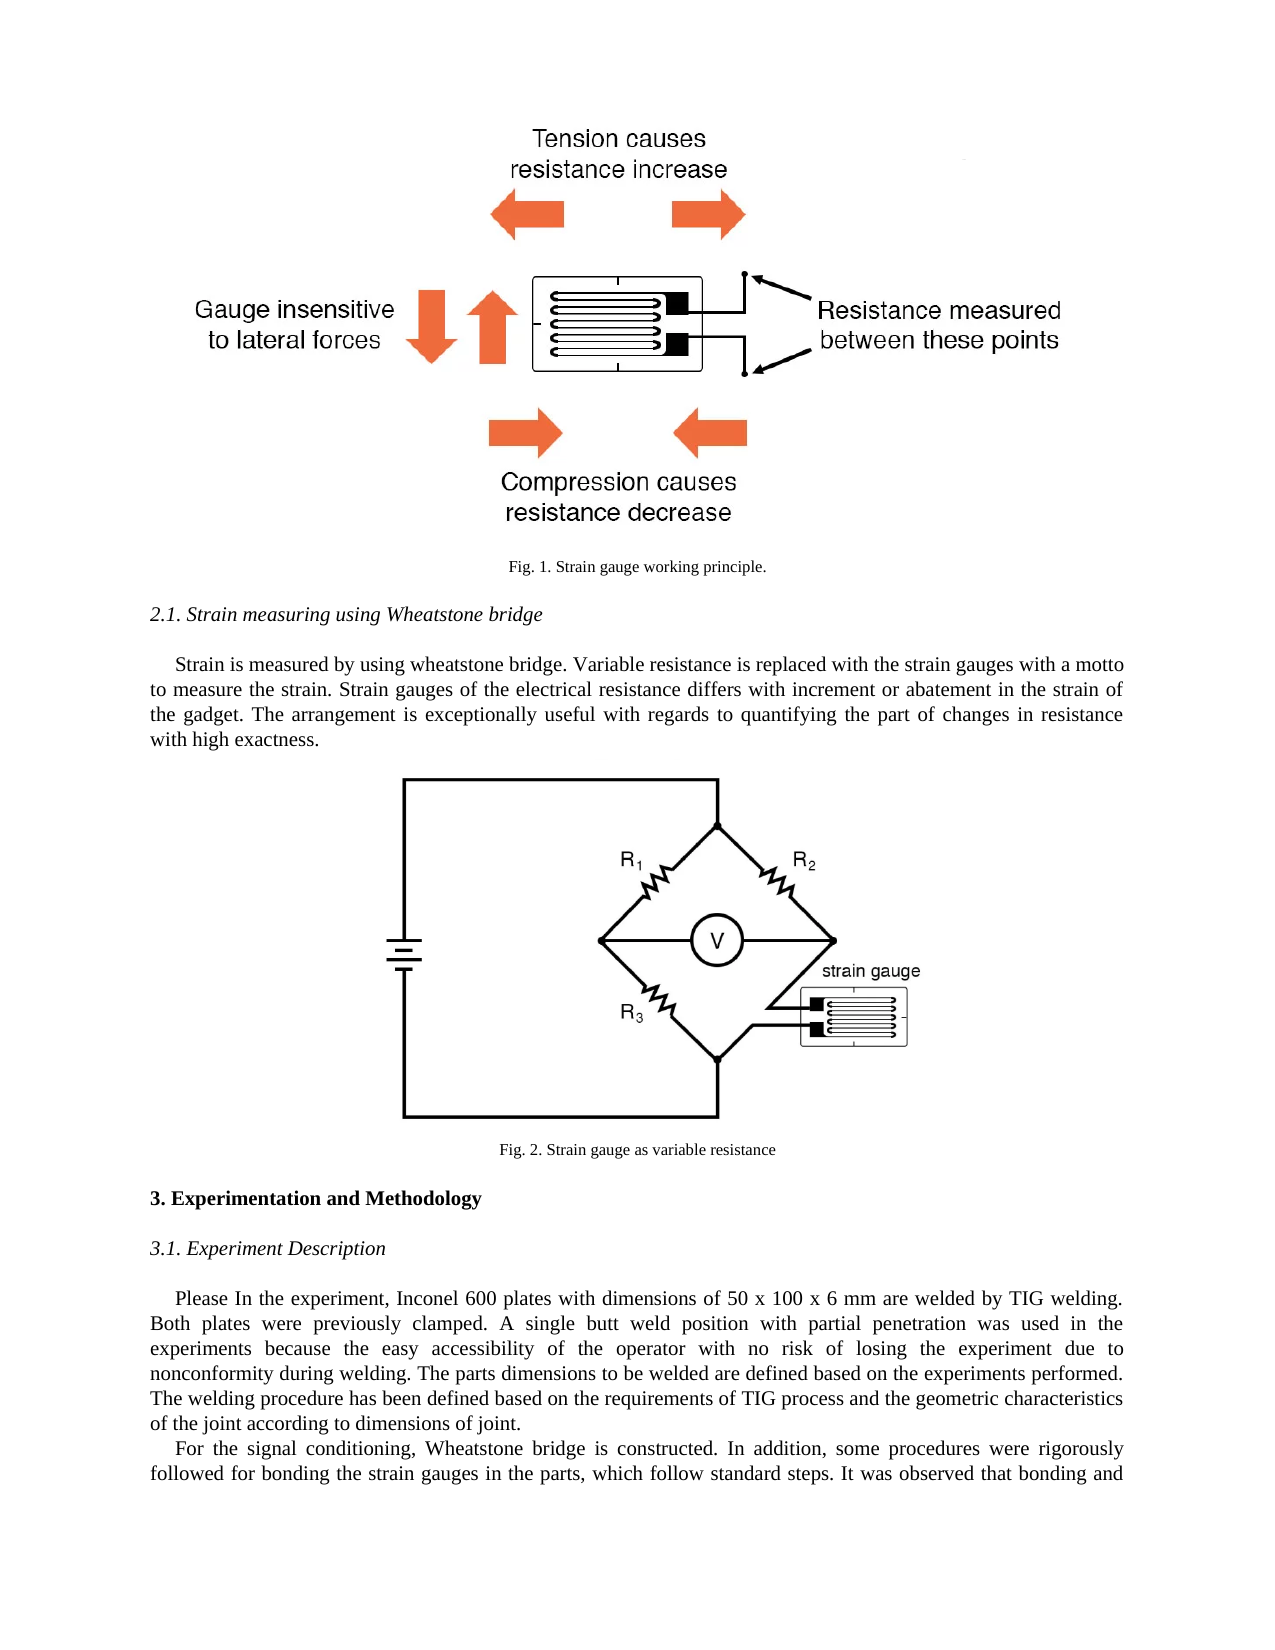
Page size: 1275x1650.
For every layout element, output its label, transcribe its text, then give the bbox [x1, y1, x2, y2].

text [150, 1435, 1125, 1485]
picture [176, 113, 1083, 538]
text Experimentation and Methodology [150, 1185, 1125, 1210]
text Strain is measured by using wheatstone bridge. Variable resistance is replaced with the strain gauges with a motto to measure the strain. Strain gauges of the electrical resistance differs with increment or abatement in the strain of the gadget. The arrangement is exceptionally useful with regards to quantifying the part of changes in resistance with high exactness. [150, 652, 1125, 752]
text Fig. 2. Strain gauge as variable resistance [150, 1139, 1125, 1160]
picture [348, 759, 950, 1132]
text Experiment Description [150, 1235, 1125, 1260]
text Strain measuring using Wheatstone bridge [150, 602, 1125, 627]
text Please In the experiment, Inconel 600 plates with dimensions of 50 x 100 x 6 mm are welded by TIG welding. Both plates were previously clamped. A single butt weld position with partial penetration was used in the experiments because the easy accessibility of the operator with no risk of losing the experiment due to nonconformity during welding. The parts dimensions to be welded are defined based on the experiments performed. The welding procedure has been defined based on the requirements of TIG process and the geometric characteristics of the joint according to dimensions of joint. [150, 1285, 1125, 1435]
